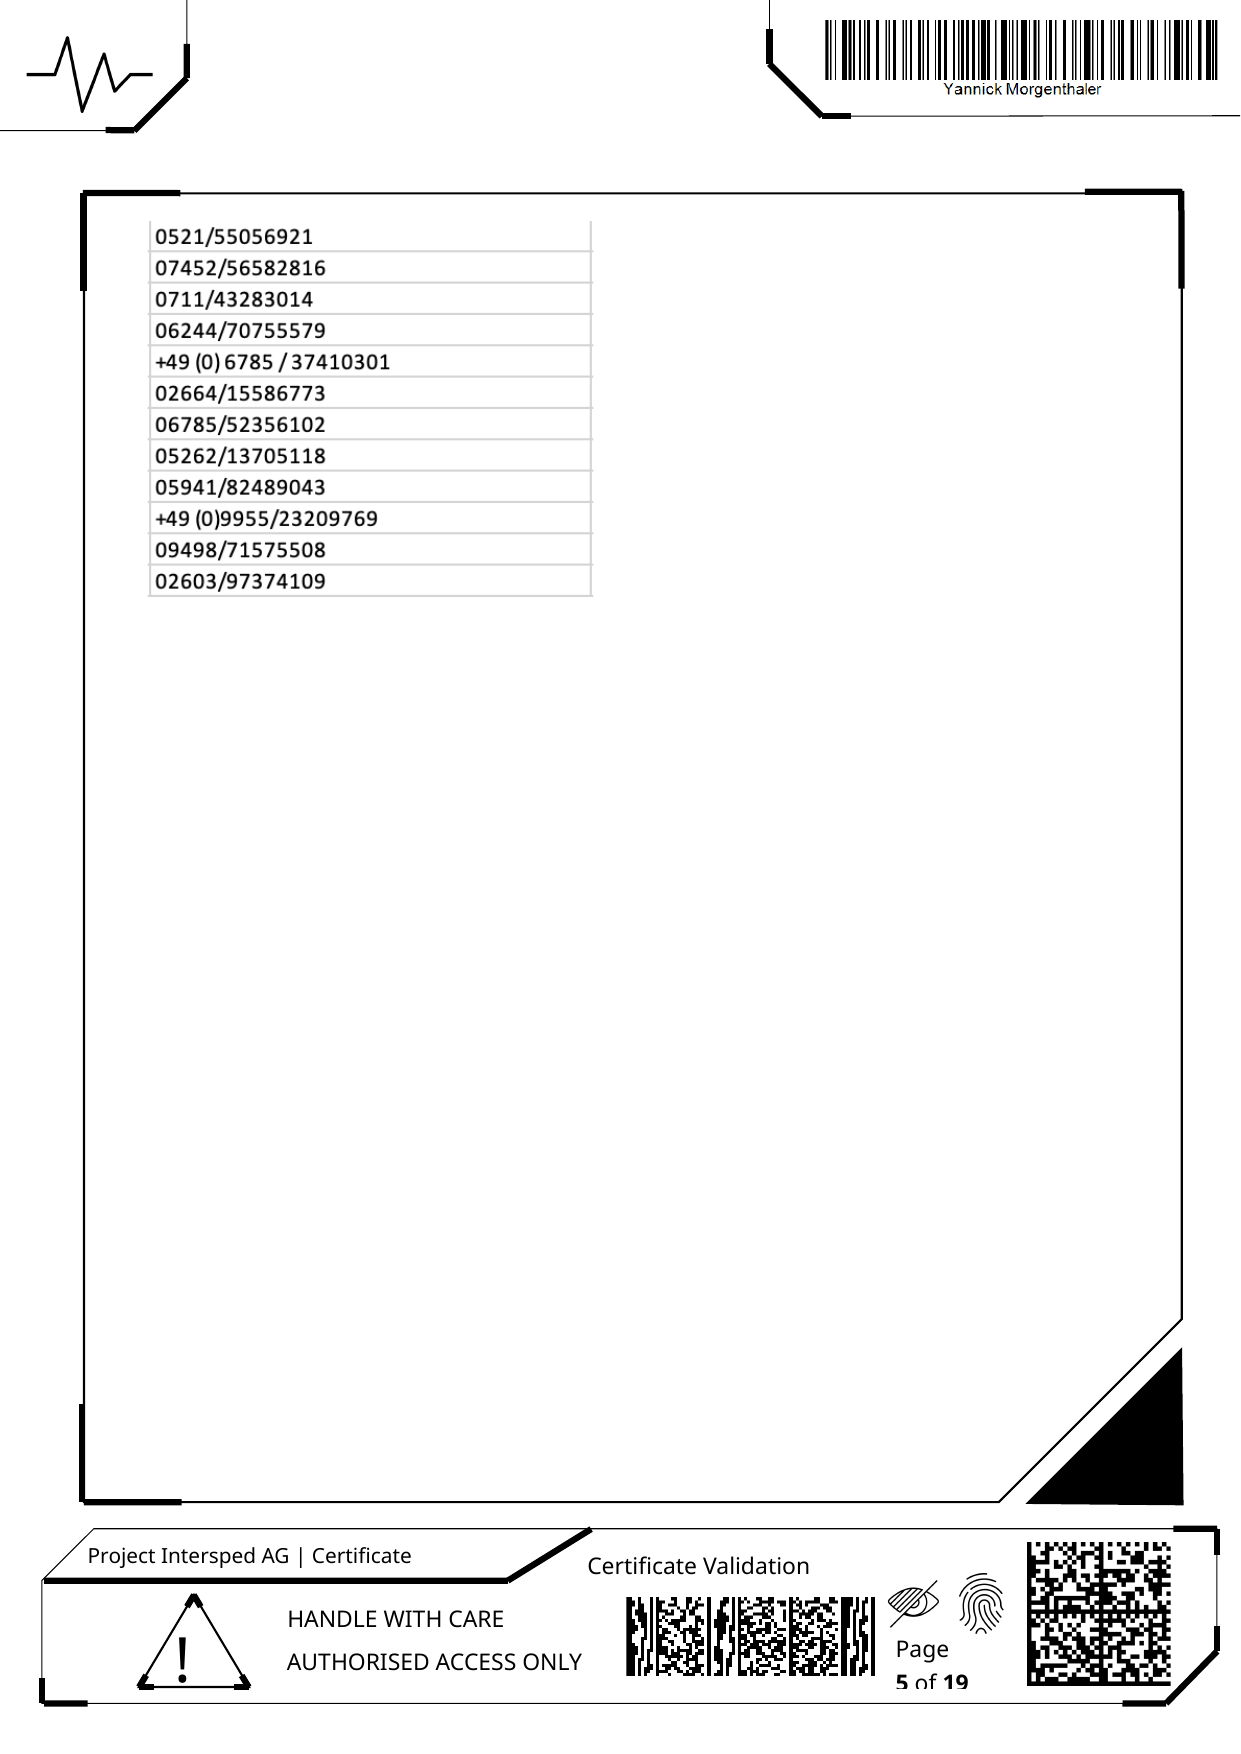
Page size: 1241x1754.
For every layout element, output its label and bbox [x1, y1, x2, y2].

picture [147, 221, 594, 597]
picture [880, 1567, 1018, 1639]
picture [1027, 1542, 1171, 1686]
picture [14, 0, 165, 150]
picture [626, 1597, 875, 1676]
picture [825, 20, 1218, 98]
